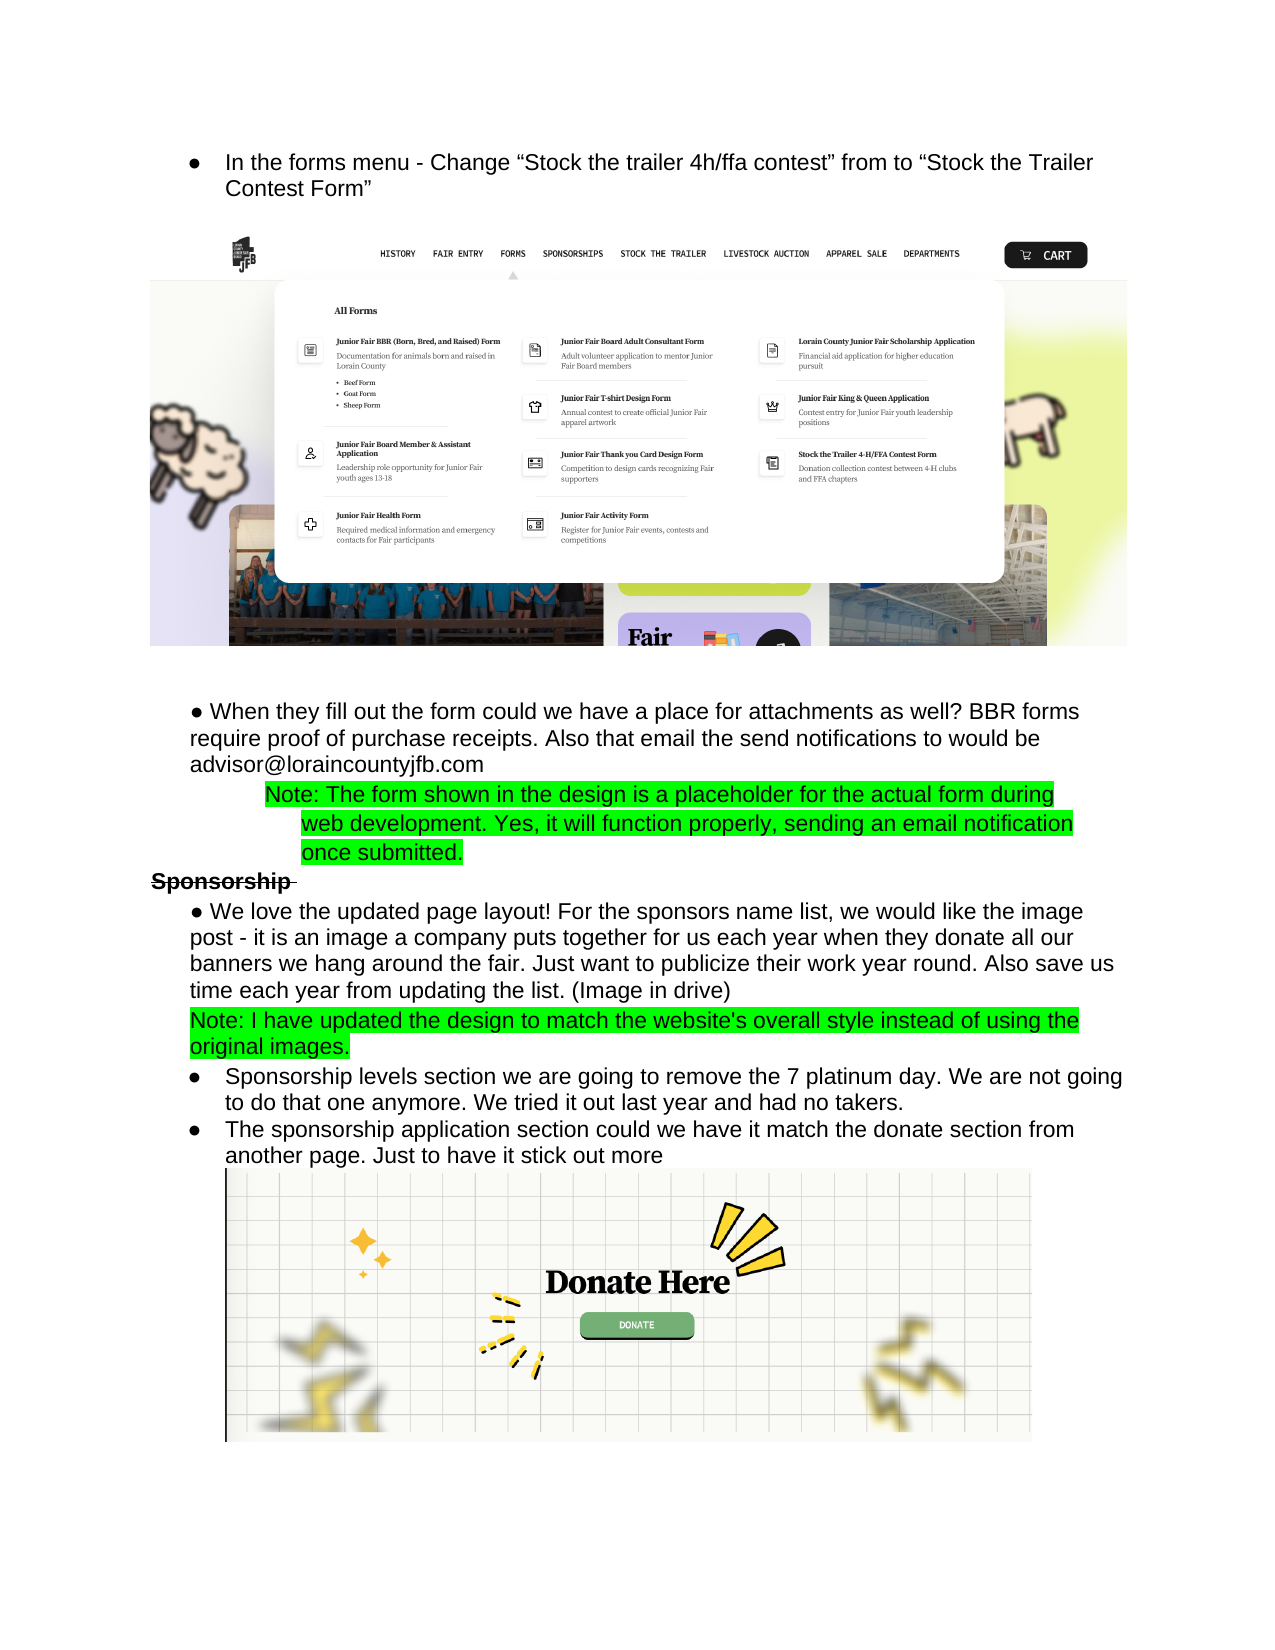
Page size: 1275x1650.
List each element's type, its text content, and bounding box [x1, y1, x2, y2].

text ● We love the updated page layout! For the sponsors name list, we would like the image post - it is an image a company puts together for us each year when they donate all our banners we hang around the fair. Just want to publicize their work year round. Also save us time each year from updating the list. (Image in drive) [189, 898, 1127, 1003]
list In the forms menu - Change “Stock the trailer 4h/ffa contest” from to “Stock the Trailer Contest Form” [187, 148, 1127, 201]
picture [225, 1168, 1033, 1442]
text Note: The form shown in the design is a placeholder for the actual form during web development. Yes, it will function properly, sending an email notification once submitted. [264, 781, 1092, 865]
text ● When they fill out the form could we have a place for attachments as well? BBR forms require proof of purchase receipts. Also that email the send notifications to would be advisor@loraincountyjfb.com [189, 698, 1127, 777]
picture [149, 229, 1128, 646]
text Note: I have updated the design to match the website's overall style instead of using the original images. [350, 1007, 1127, 1059]
text Sponsorship [151, 868, 1127, 894]
list Sponsorship levels section we are going to remove the 7 platinum day. We are not going to do that one anymore. We tried it out last year and had no takers. [187, 1063, 1127, 1116]
